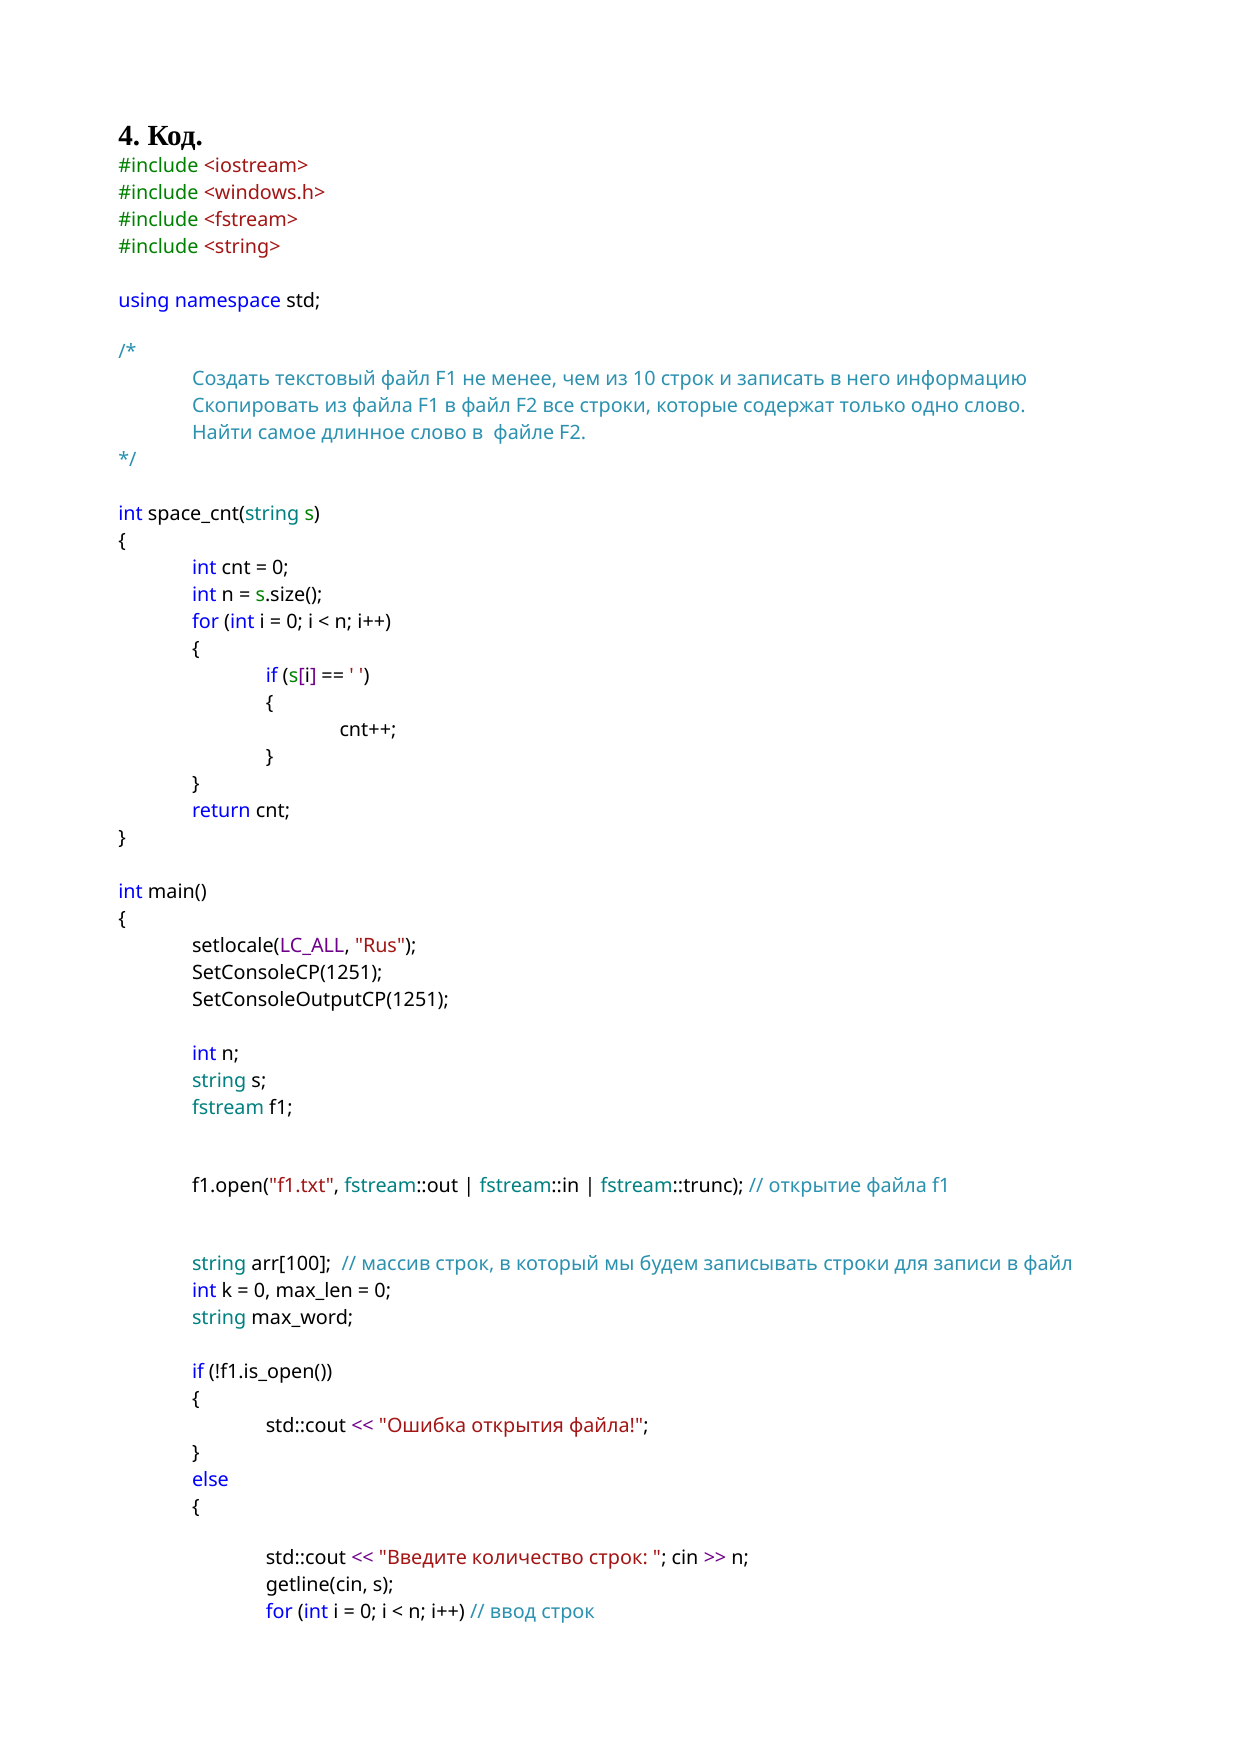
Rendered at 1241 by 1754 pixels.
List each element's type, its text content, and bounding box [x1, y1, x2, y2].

text { [118, 526, 1122, 553]
text } [118, 769, 1122, 796]
text f1.open("f1.txt", fstream::out | fstream::in | fstream::trunc); // открытие файла f1 [118, 1171, 1122, 1198]
text { [118, 1384, 1122, 1411]
text Скопировать из файла F1 в файл F2 все строки, которые содержат только одно слово. [118, 392, 1122, 418]
text if (!f1.is_open()) [118, 1357, 1122, 1384]
text int n; [118, 1039, 1122, 1066]
text Создать текстовый файл F1 не менее, чем из 10 строк и записать в него информацию [118, 364, 1122, 392]
text { [118, 634, 1122, 661]
text #include <string> [118, 233, 1122, 259]
text if (s[i] == ' ') [118, 661, 1122, 688]
text int k = 0, max_len = 0; [118, 1276, 1122, 1303]
text 4. Код. [118, 118, 1122, 152]
text std::cout << "Ошибка открытия файла!"; [118, 1411, 1122, 1438]
text string s; [118, 1066, 1122, 1093]
text int cnt = 0; [118, 553, 1122, 580]
text else [118, 1465, 1122, 1492]
text string arr[100]; // массив строк, в который мы будем записывать строки для записи в файл [118, 1249, 1122, 1276]
text { [118, 688, 1122, 715]
text { [118, 904, 1122, 931]
text using namespace std; [118, 287, 1122, 313]
text cnt++; [118, 715, 1122, 742]
text } [118, 742, 1122, 769]
text int space_cnt(string s) [118, 499, 1122, 526]
text for (int i = 0; i < n; i++) // ввод строк [118, 1597, 1122, 1624]
text #include <iostream> [118, 152, 1122, 179]
text SetConsoleCP(1251); [118, 958, 1122, 985]
text for (int i = 0; i < n; i++) [118, 607, 1122, 634]
text #include <fstream> [118, 206, 1122, 233]
text setlocale(LC_ALL, "Rus"); [118, 931, 1122, 958]
text /* [118, 338, 1122, 364]
text getline(cin, s); [118, 1570, 1122, 1597]
text return cnt; [118, 796, 1122, 823]
text #include <windows.h> [118, 179, 1122, 206]
text */ [118, 446, 1122, 472]
text SetConsoleOutputCP(1251); [118, 985, 1122, 1012]
text Найти самое длинное слово в файле F2. [118, 418, 1122, 446]
text fstream f1; [118, 1093, 1122, 1120]
text } [118, 823, 1122, 850]
text int n = s.size(); [118, 580, 1122, 607]
text int main() [118, 877, 1122, 904]
text } [118, 1438, 1122, 1465]
text { [118, 1492, 1122, 1519]
text std::cout << "Введите количество строк: "; cin >> n; [118, 1543, 1122, 1570]
text string max_word; [118, 1303, 1122, 1330]
